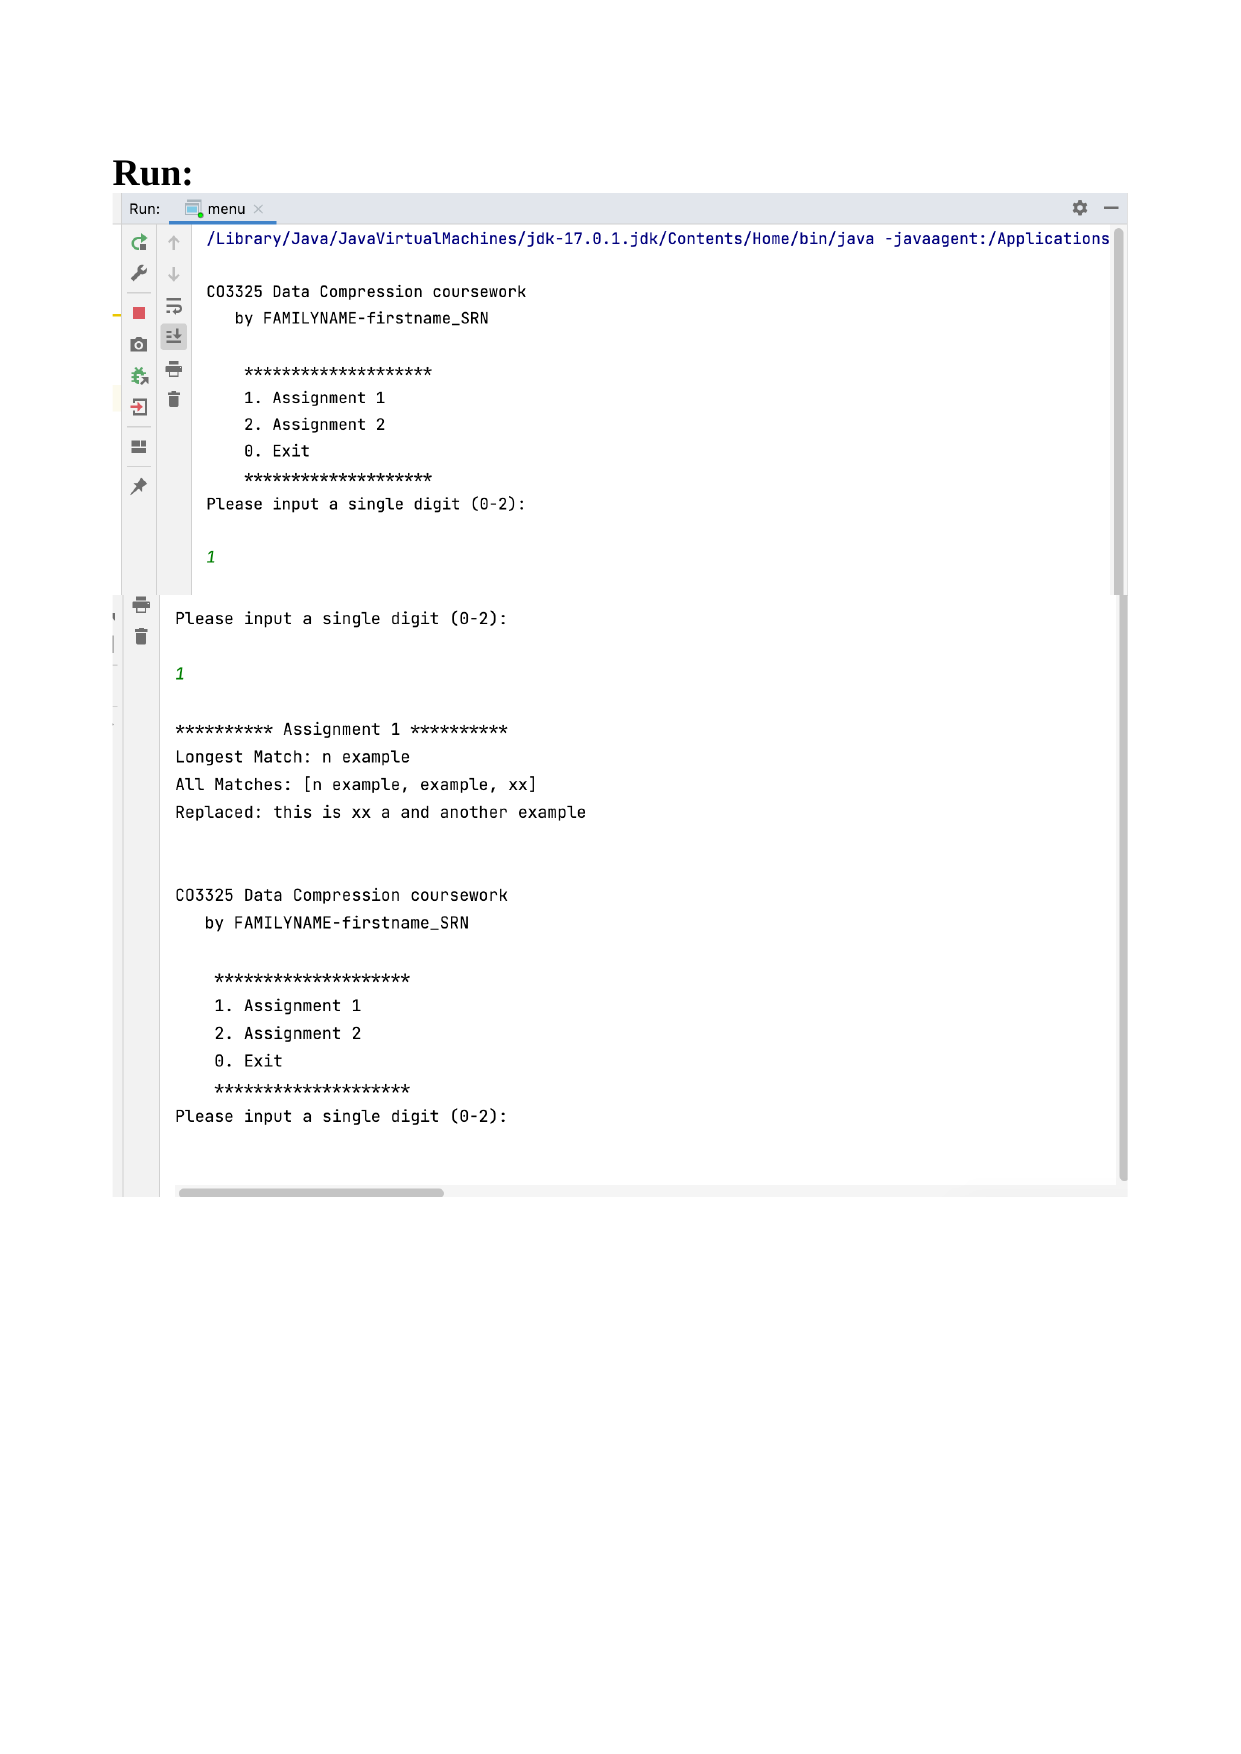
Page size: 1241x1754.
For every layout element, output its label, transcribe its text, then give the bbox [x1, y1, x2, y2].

text Run: [112, 150, 1128, 193]
picture [112, 193, 1128, 1197]
